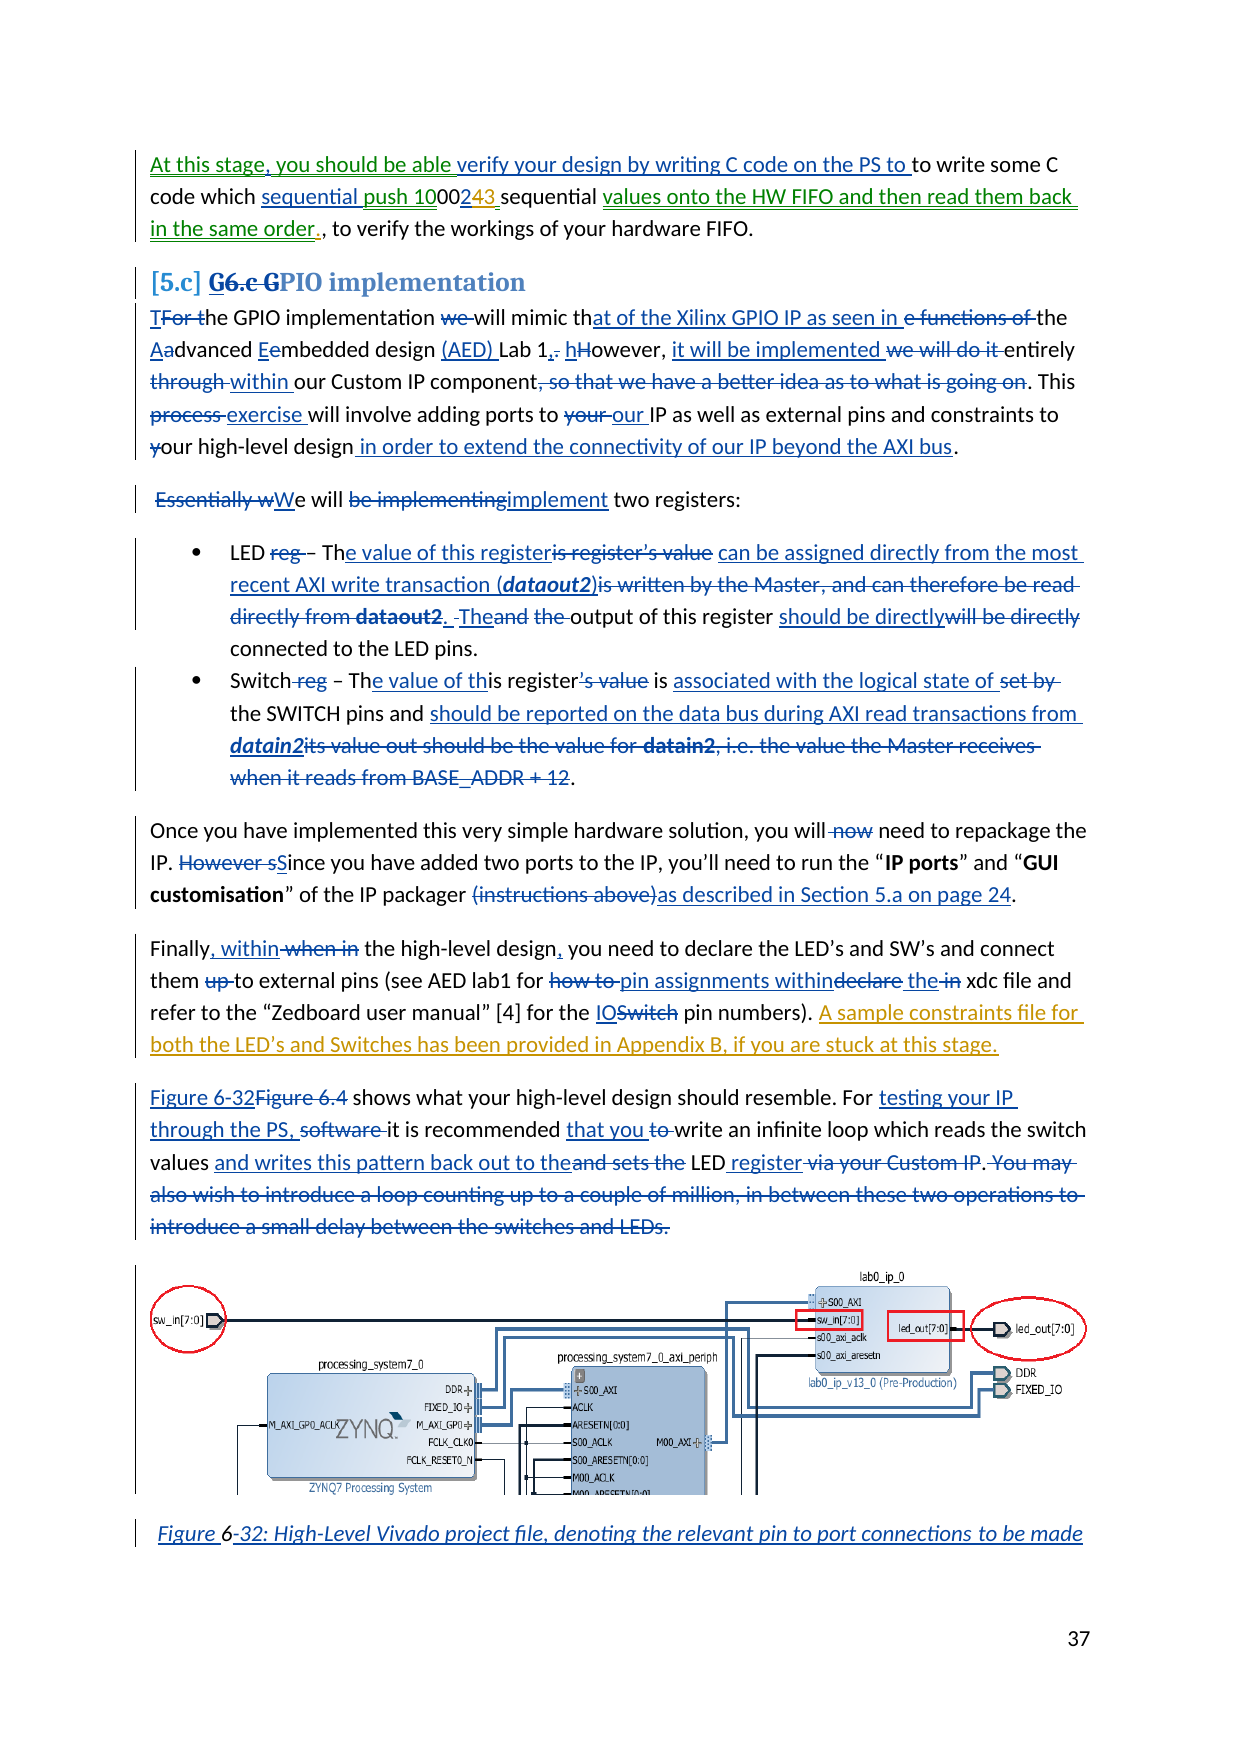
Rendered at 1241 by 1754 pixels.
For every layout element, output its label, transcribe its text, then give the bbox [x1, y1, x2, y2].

list Switch – This register is the SWITCH pins and . [192, 667, 1090, 791]
text e will two registers: [150, 485, 1090, 513]
text shows what your high-level design should resemble. For it is recommended write an infinite loop which reads the switch values LED. [150, 1083, 1090, 1240]
text Finally the high-level design you need to declare the LED’s and SW’s and connect them to external pins (see AED lab1 for xdc file and refer to the “Zedboard user manual” [4] for the pin numbers). [150, 934, 1090, 1058]
list LED – Th output of this register connected to the LED pins. [192, 538, 1090, 662]
text Once you have implemented this very simple hardware solution, you will need to repackage the IP. ince you have added two ports to the IP, you’ll need to run the “IP ports” and “GUI customisation” of the IP packager . [150, 816, 1090, 909]
subtitle PIO implementation [150, 267, 1090, 298]
text 6 [150, 1519, 1090, 1547]
picture [150, 1265, 1089, 1495]
text he GPIO implementation will mimic ththe dvanced mbedded design Lab 1 owever, entirely our Custom IP component. This will involve adding ports to IP as well as external pins and constraints to our high-level design. [150, 303, 1090, 460]
